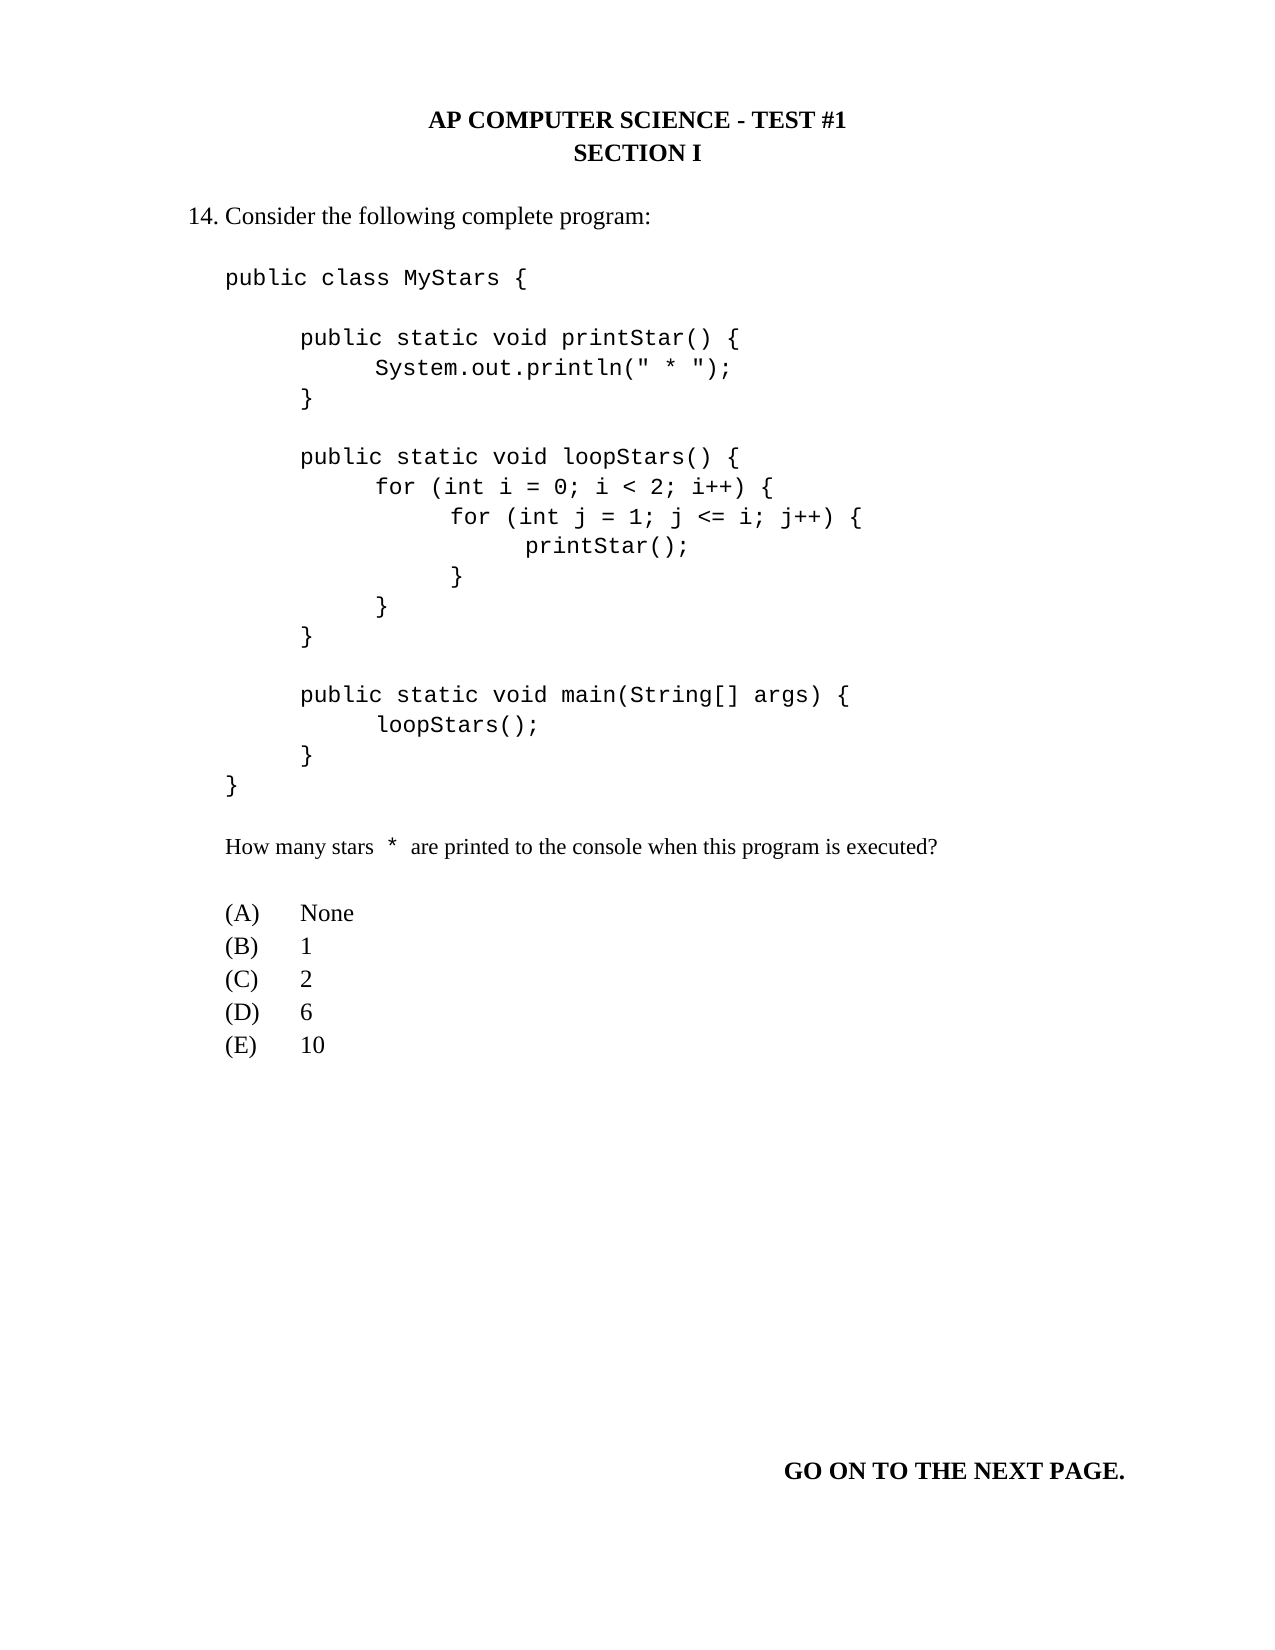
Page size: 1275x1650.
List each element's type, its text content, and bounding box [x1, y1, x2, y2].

text GO ON TO THE NEXT PAGE. [150, 1423, 1125, 1485]
list Consider the following complete program: public class MyStars { public static void printStar() { System.out.println(" * "); } public static void loopStars() { for (int i = 0; i < 2; i++) { for (int j = 1; j <= i; j++) { printStar(); } } } public static void main(String[] args) { loopStars(); } } How many stars * are printed to the console when this program is executed? (A) None (B) 1 (C) 2 (D) 6 (E) 10 [188, 201, 1125, 1419]
